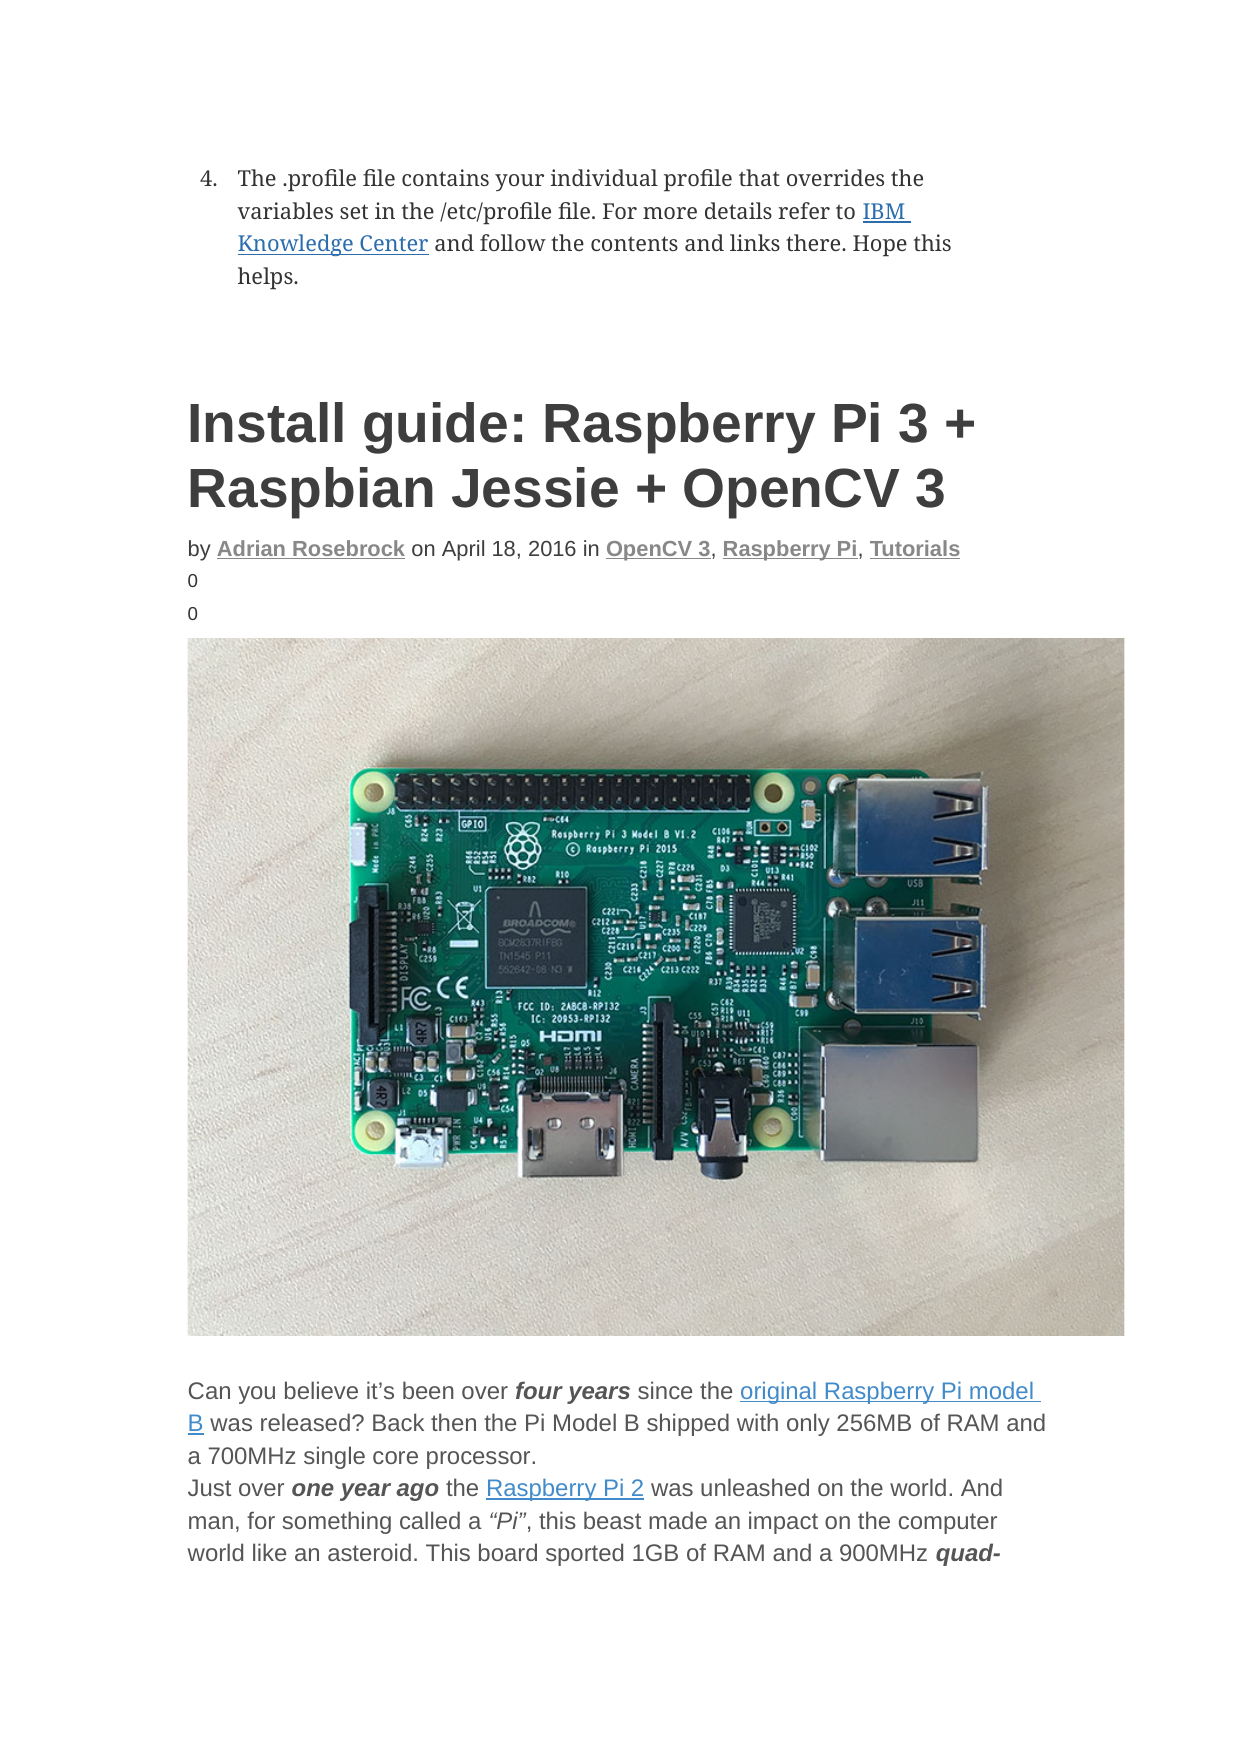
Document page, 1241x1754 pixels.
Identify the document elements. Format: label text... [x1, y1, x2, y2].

list The .profile file contains your individual profile that overrides the variables set in the /etc/profile file. For more details refer to IBM Knowledge Center and follow the contents and links there. Hope this helps. [200, 162, 1003, 292]
text by Adrian Rosebrock on April 18, 2016 in OpenCV 3, Raspberry Pi, Tutorials [187, 532, 1053, 564]
subtitle Install guide: Raspberry Pi 3 + Raspbian Jessie + OpenCV 3 [187, 389, 1053, 519]
text 0 [187, 564, 1053, 597]
text Can you believe it’s been over four years since the original Raspberry Pi model B was released? Back then the Pi Model B shipped with only 256MB of RAM and a 700MHz single core processor. [187, 1374, 1053, 1472]
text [187, 1472, 1053, 1569]
picture [187, 638, 1125, 1336]
text 0 [187, 597, 1053, 629]
